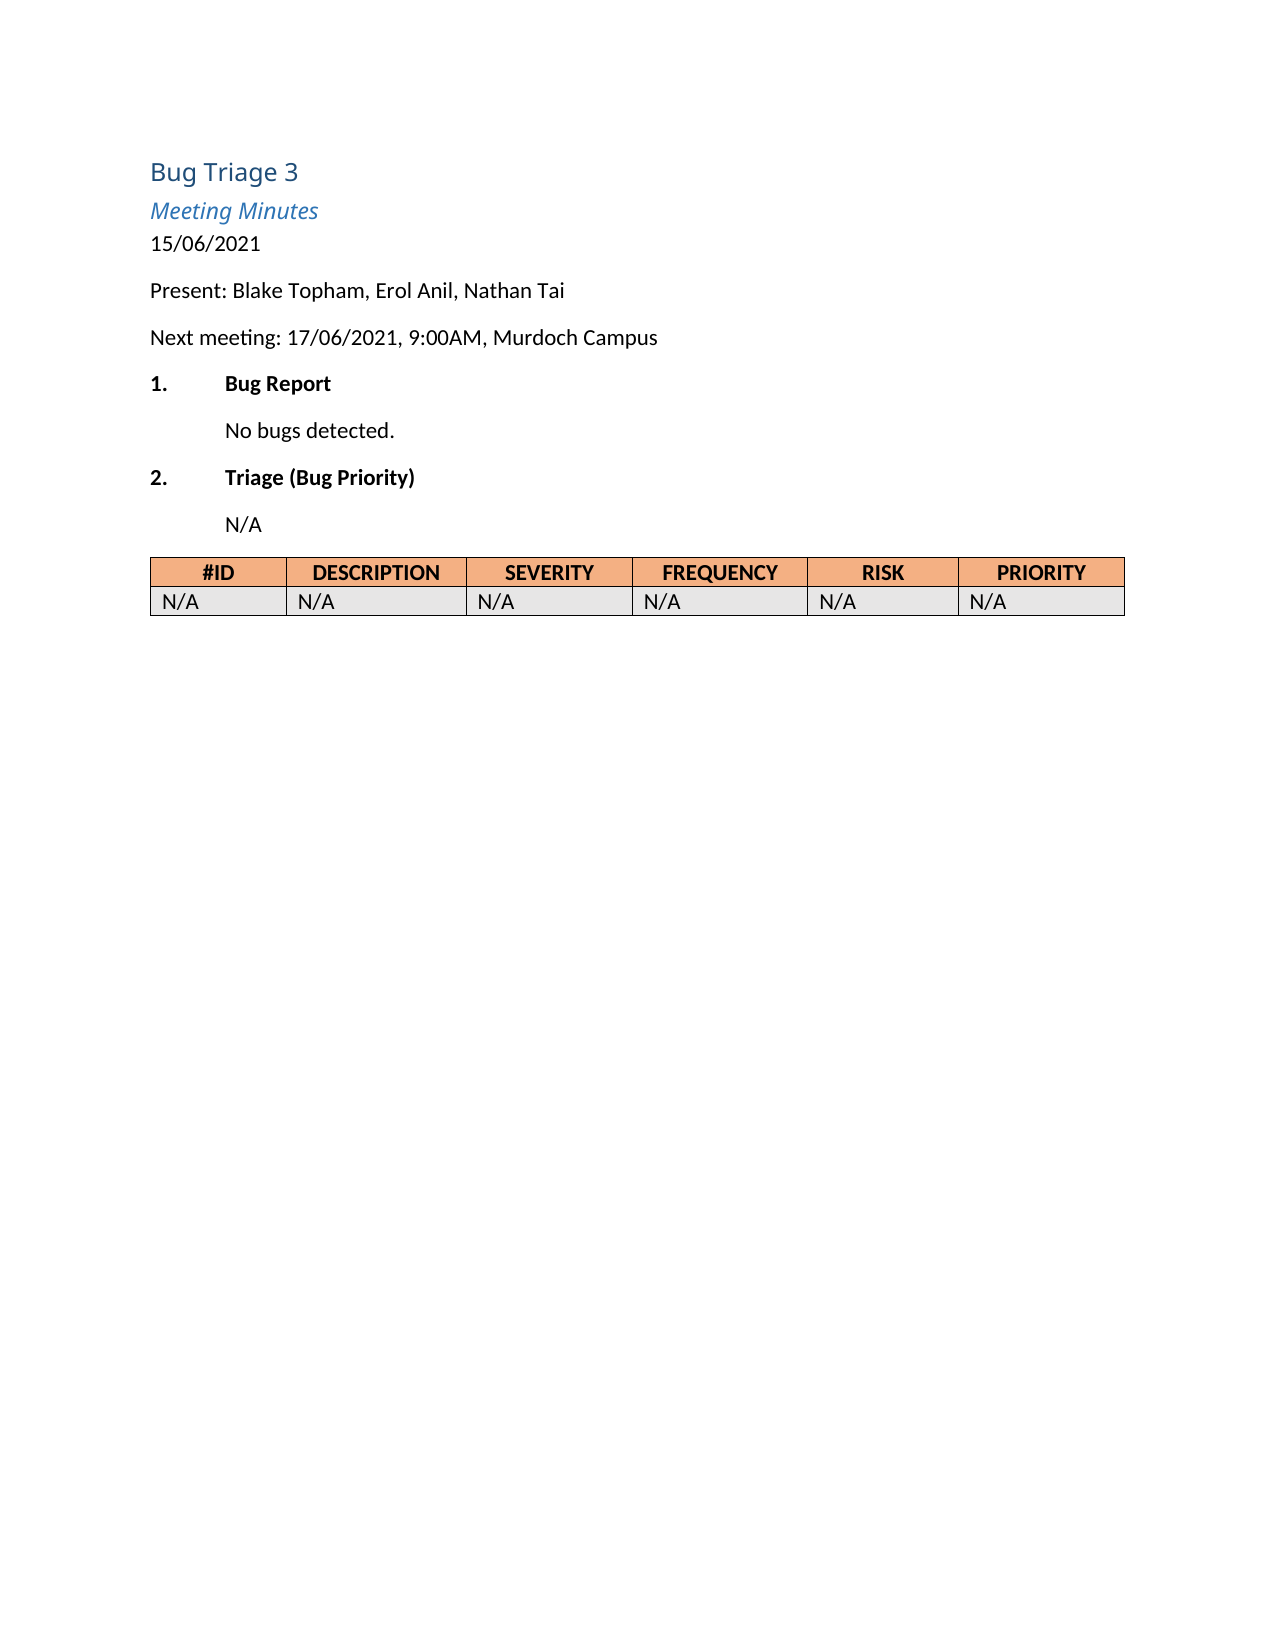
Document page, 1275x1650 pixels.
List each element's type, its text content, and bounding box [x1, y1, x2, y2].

subtitle Bug Triage 3 [150, 154, 1125, 188]
text No bugs detected. [150, 416, 1125, 444]
table_header PRIORITY [959, 558, 1124, 586]
text Present: Blake Topham, Erol Anil, Nathan Tai [150, 276, 1125, 304]
text 15/06/2021 [150, 229, 1125, 257]
table_header SEVERITY [467, 558, 632, 586]
table_cell N/A [959, 587, 1124, 615]
table_cell N/A [808, 587, 958, 615]
table_header FREQUENCY [633, 558, 807, 586]
table_header DESCRIPTION [287, 558, 466, 586]
table_cell N/A [287, 587, 466, 615]
text N/A [150, 510, 1125, 538]
table_header RISK [808, 558, 958, 586]
table_cell N/A [633, 587, 807, 615]
text 2. Triage (Bug Priority) [150, 463, 1125, 491]
table_cell N/A [467, 587, 632, 615]
table_cell N/A [151, 587, 286, 615]
text 1. Bug Report [150, 369, 1125, 397]
subtitle Meeting Minutes [150, 195, 1125, 226]
text Next meeting: 17/06/2021, 9:00AM, Murdoch Campus [150, 323, 1125, 351]
table_header #ID [151, 558, 286, 586]
